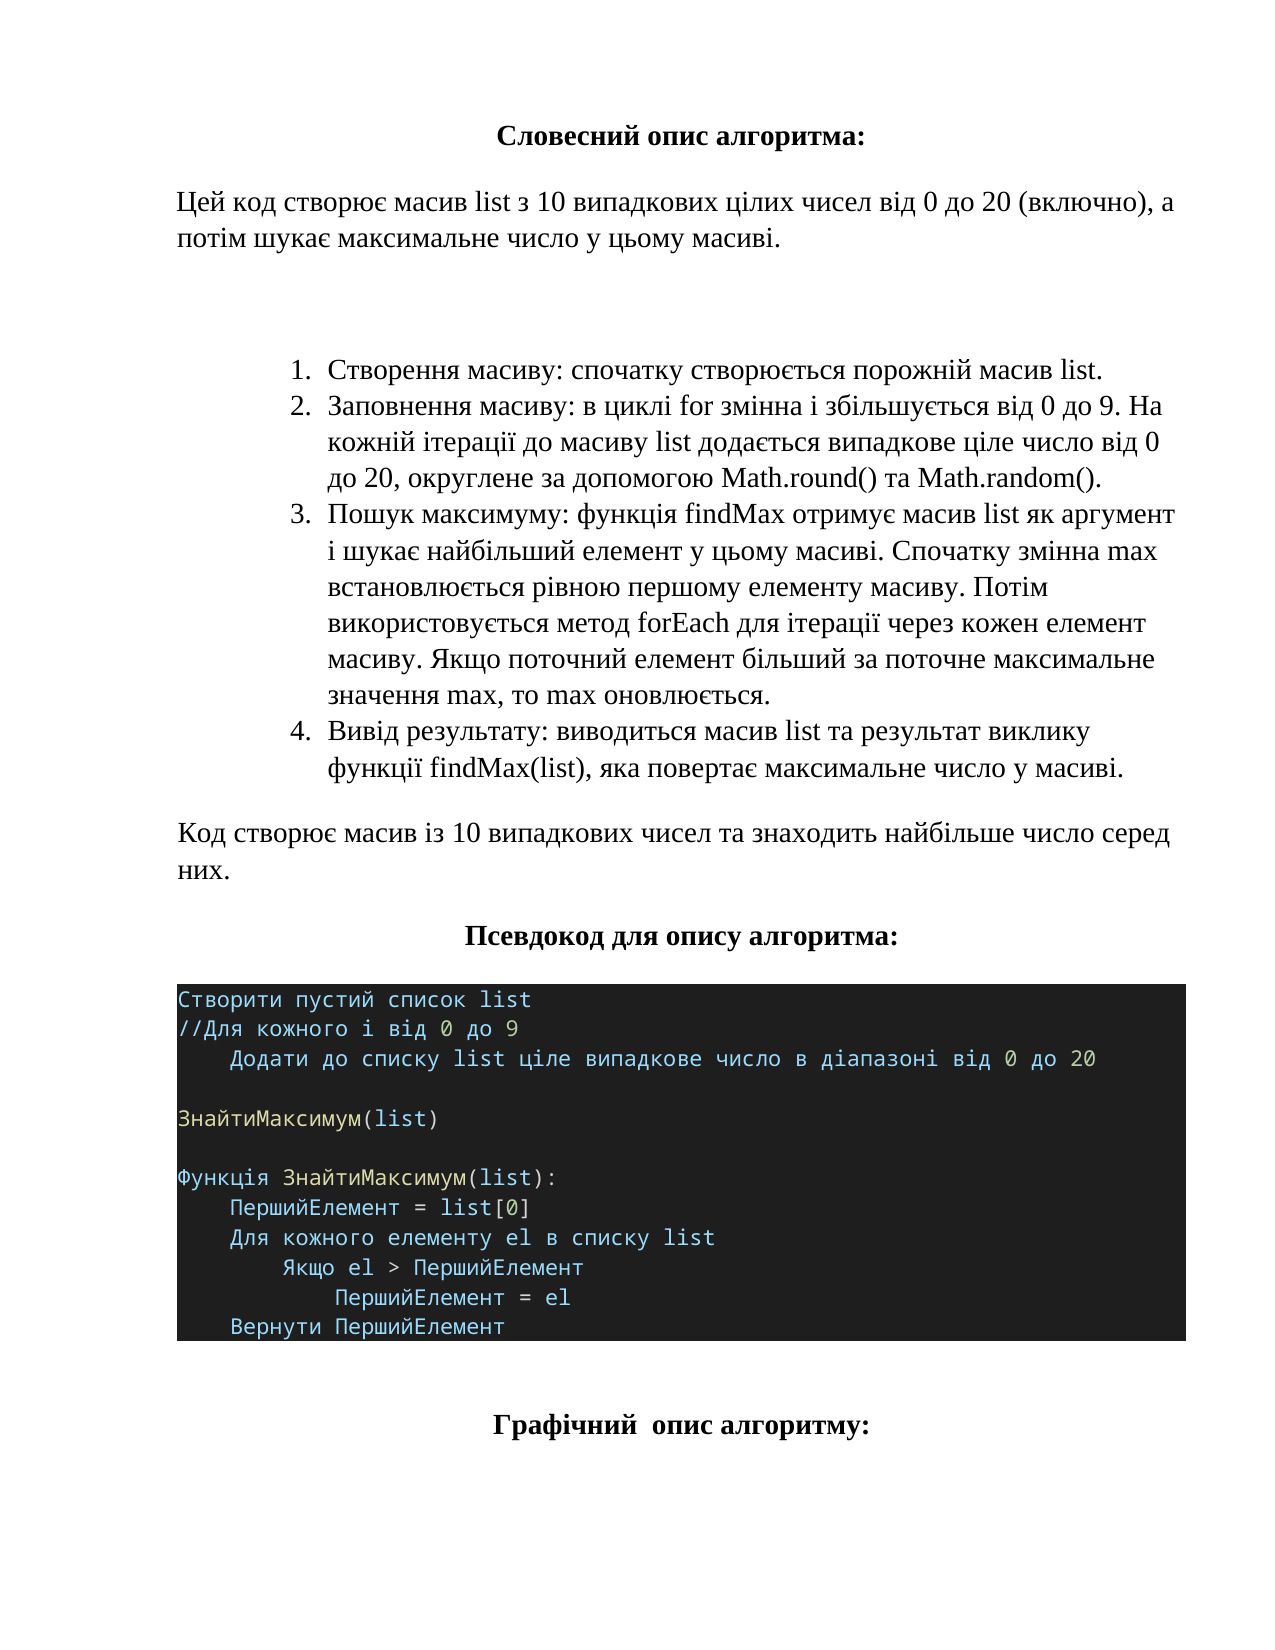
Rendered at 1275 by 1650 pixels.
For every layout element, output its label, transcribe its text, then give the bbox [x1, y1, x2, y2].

text ПершийЕлемент = list[0] [177, 1192, 1186, 1222]
list Створення масиву: спочатку створюється порожній масив list. [290, 352, 1186, 386]
text Створити пустий список list [177, 984, 1186, 1013]
text //Для кожного i від 0 до 9 [177, 1013, 1186, 1043]
text Вернути ПершийЕлемент [177, 1311, 1186, 1341]
list Вивід результату: виводиться масив list та результат виклику функції findMax(list), яка повертає максимальне число у масиві. [290, 713, 1186, 783]
text Якщо el > ПершийЕлемент [177, 1252, 1186, 1282]
text ЗнайтиМаксимум(list) [177, 1103, 1186, 1133]
text Функція ЗнайтиМаксимум(list): [177, 1162, 1186, 1192]
text Додати до списку list ціле випадкове число в діапазоні від 0 до 20 [177, 1043, 1186, 1073]
text Для кожного елементу el в списку list [177, 1222, 1186, 1252]
text Цей код створює масив list з 10 випадкових цілих чисел від 0 до 20 (включно), а потім шукає максимальне число у цьому масиві. [176, 184, 1186, 254]
text ПершийЕлемент = el [177, 1282, 1186, 1311]
list Заповнення масиву: в циклі for змінна i збільшується від 0 до 9. На кожній ітерації до масиву list додається випадкове ціле число від 0 до 20, округлене за допомогою Math.round() та Math.random(). [290, 388, 1186, 494]
text Словесний опис алгоритма: [176, 118, 1186, 152]
list Пошук максимуму: функція findMax отримує масив list як аргумент і шукає найбільший елемент у цьому масиві. Спочатку змінна max встановлюється рівною першому елементу масиву. Потім використовується метод forEach для ітерації через кожен елемент масиву. Якщо поточний елемент більший за поточне максимальне значення max, то max оновлюється. [290, 497, 1186, 711]
text Код створює масив із 10 випадкових чисел та знаходить найбільше число серед них. [177, 816, 1186, 885]
text Псевдокод для опису алгоритма: [177, 918, 1186, 951]
text Графічний опис алгоритму: [177, 1407, 1186, 1441]
